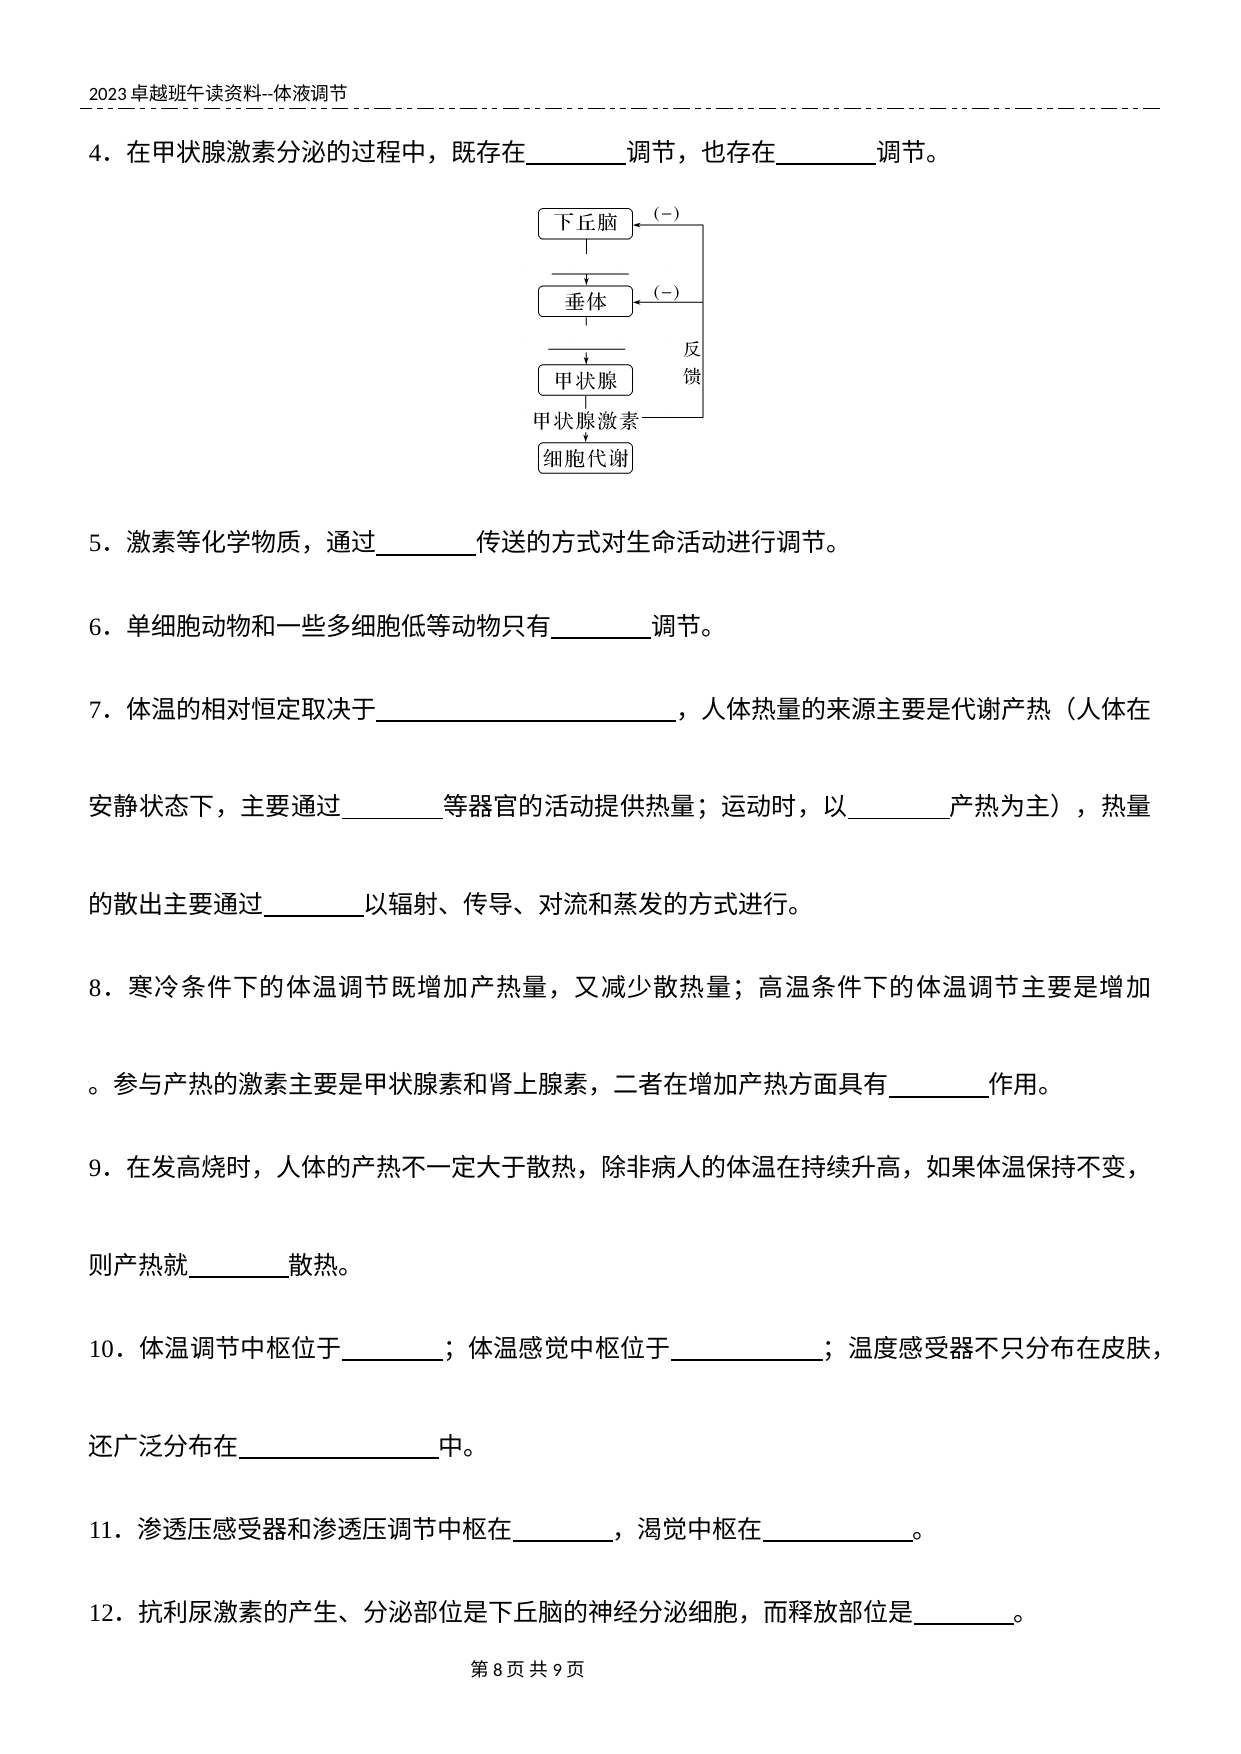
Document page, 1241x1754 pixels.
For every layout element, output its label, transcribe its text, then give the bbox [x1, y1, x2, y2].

text 9．在发高烧时，人体的产热不一定大于散热，除非病人的体温在持续升高，如果体温保持不变，则产热就 散热。 [88, 1133, 1152, 1296]
text 4．在甲状腺激素分泌的过程中，既存在 调节，也存在 调节。 [88, 118, 1152, 183]
text 5．激素等化学物质，通过 传送的方式对生命活动进行调节。 [88, 508, 1152, 573]
text 12．抗利尿激素的产生、分泌部位是下丘脑的神经分泌细胞，而释放部位是 。 [88, 1578, 1152, 1643]
text 7．体温的相对恒定取决于 ，人体热量的来源主要是代谢产热（人体在安静状态下，主要通过 等器官的活动提供热量；运动时，以 产热为主），热量的散出主要通过 以辐射、传导、对流和蒸发的方式进行。 [88, 675, 1152, 935]
picture [525, 201, 716, 479]
text 6．单细胞动物和一些多细胞低等动物只有 调节。 [88, 592, 1152, 657]
text 11．渗透压感受器和渗透压调节中枢在 ，渴觉中枢在 。 [88, 1495, 1152, 1560]
text 10．体温调节中枢位于 ；体温感觉中枢位于 ；温度感受器不只分布在皮肤，还广泛分布在 中。 [88, 1314, 1152, 1477]
text 8．寒冷条件下的体温调节既增加产热量，又减少散热量；高温条件下的体温调节主要是增加 。参与产热的激素主要是甲状腺素和肾上腺素，二者在增加产热方面具有 作用。 [88, 953, 1152, 1115]
